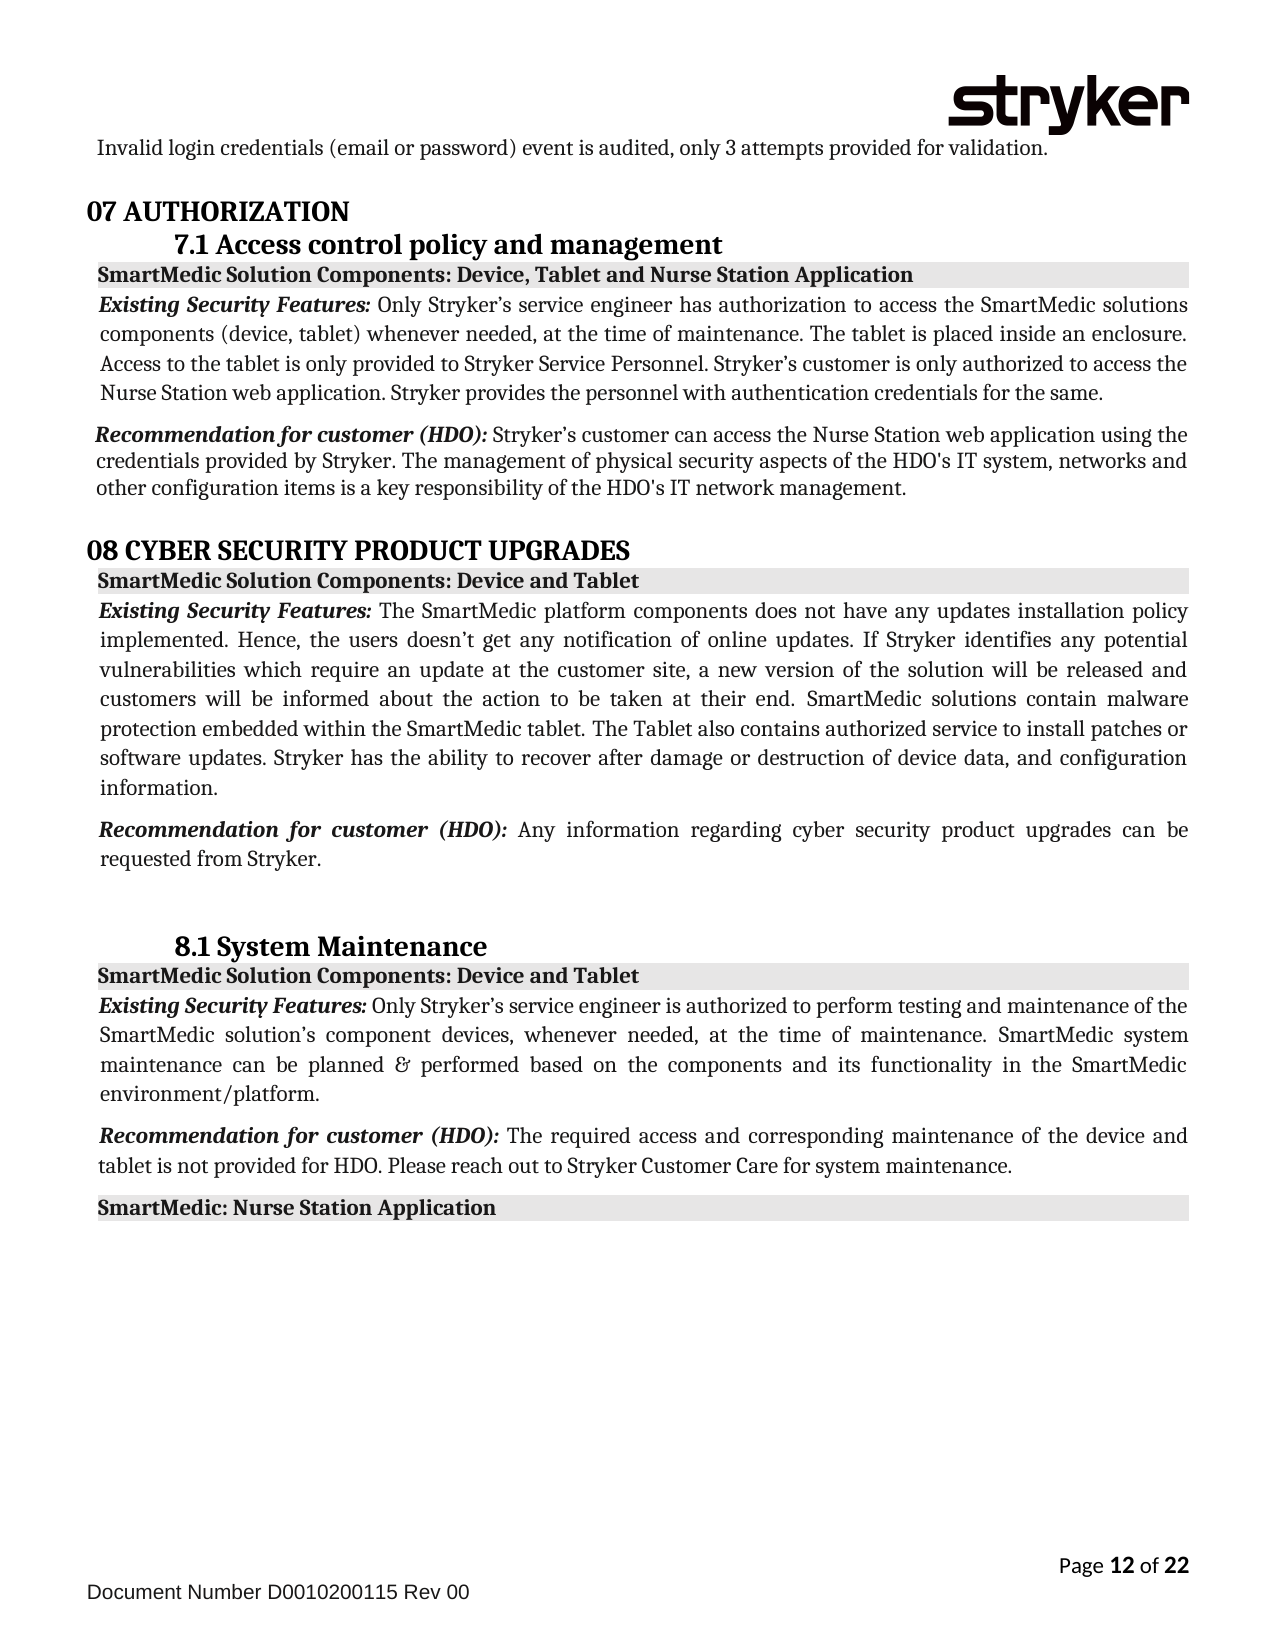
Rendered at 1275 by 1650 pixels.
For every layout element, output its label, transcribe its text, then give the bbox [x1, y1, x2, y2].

text SmartMedic: Nurse Station Application [98, 1195, 1189, 1221]
text SmartMedic Solution Components: Device and Tablet [98, 963, 1189, 990]
subtitle 07 AUTHORIZATION [87, 195, 1189, 228]
subtitle 08 CYBER SECURITY PRODUCT UPGRADES [87, 534, 1189, 568]
text Existing Security Features: Only Stryker’s service engineer has authorization to access the SmartMedic solutions components (device, tablet) whenever needed, at the time of maintenance. The tablet is placed inside an enclosure. Access to the tablet is only provided to Stryker Service Personnel. Stryker’s customer is only authorized to access the Nurse Station web application. Stryker provides the personnel with authentication credentials for the same. [98, 291, 1189, 406]
text Existing Security Features: Only Stryker’s service engineer is authorized to perform testing and maintenance of the SmartMedic solution’s component devices, whenever needed, at the time of maintenance. SmartMedic system maintenance can be planned & performed based on the components and its functionality in the SmartMedic environment/platform. [98, 993, 1189, 1108]
text Recommendation for customer (HDO): Any information regarding cyber security product upgrades can be requested from Stryker. [98, 816, 1189, 872]
subtitle Recommendation for customer (HDO): Stryker’s customer can access the Nurse Station web application using the credentials provided by Stryker. The management of physical security aspects of the HDO's IT system, networks and other configuration items is a key responsibility of the HDO's IT network management. [95, 422, 1189, 501]
subtitle 7.1 Access control policy and management [99, 228, 1189, 262]
text Recommendation for customer (HDO): The required access and corresponding maintenance of the device and tablet is not provided for HDO. Please reach out to Stryker Customer Care for system maintenance. [98, 1123, 1189, 1179]
text Existing Security Features: The SmartMedic platform components does not have any updates installation policy implemented. Hence, the users doesn’t get any notification of online updates. If Stryker identifies any potential vulnerabilities which require an update at the customer site, a new version of the solution will be released and customers will be informed about the action to be taken at their end. SmartMedic solutions contain malware protection embedded within the SmartMedic tablet. The Tablet also contains authorized service to install patches or software updates. Stryker has the ability to recover after damage or destruction of device data, and configuration information. [98, 597, 1189, 801]
text SmartMedic Solution Components: Device, Tablet and Nurse Station Application [98, 262, 1189, 288]
text SmartMedic Solution Components: Device and Tablet [98, 568, 1189, 594]
subtitle 8.1 System Maintenance [99, 930, 1189, 963]
subtitle Invalid login credentials (email or password) event is audited, only 3 attempts provided for validation. [87, 135, 1189, 161]
picture [948, 75, 1190, 135]
